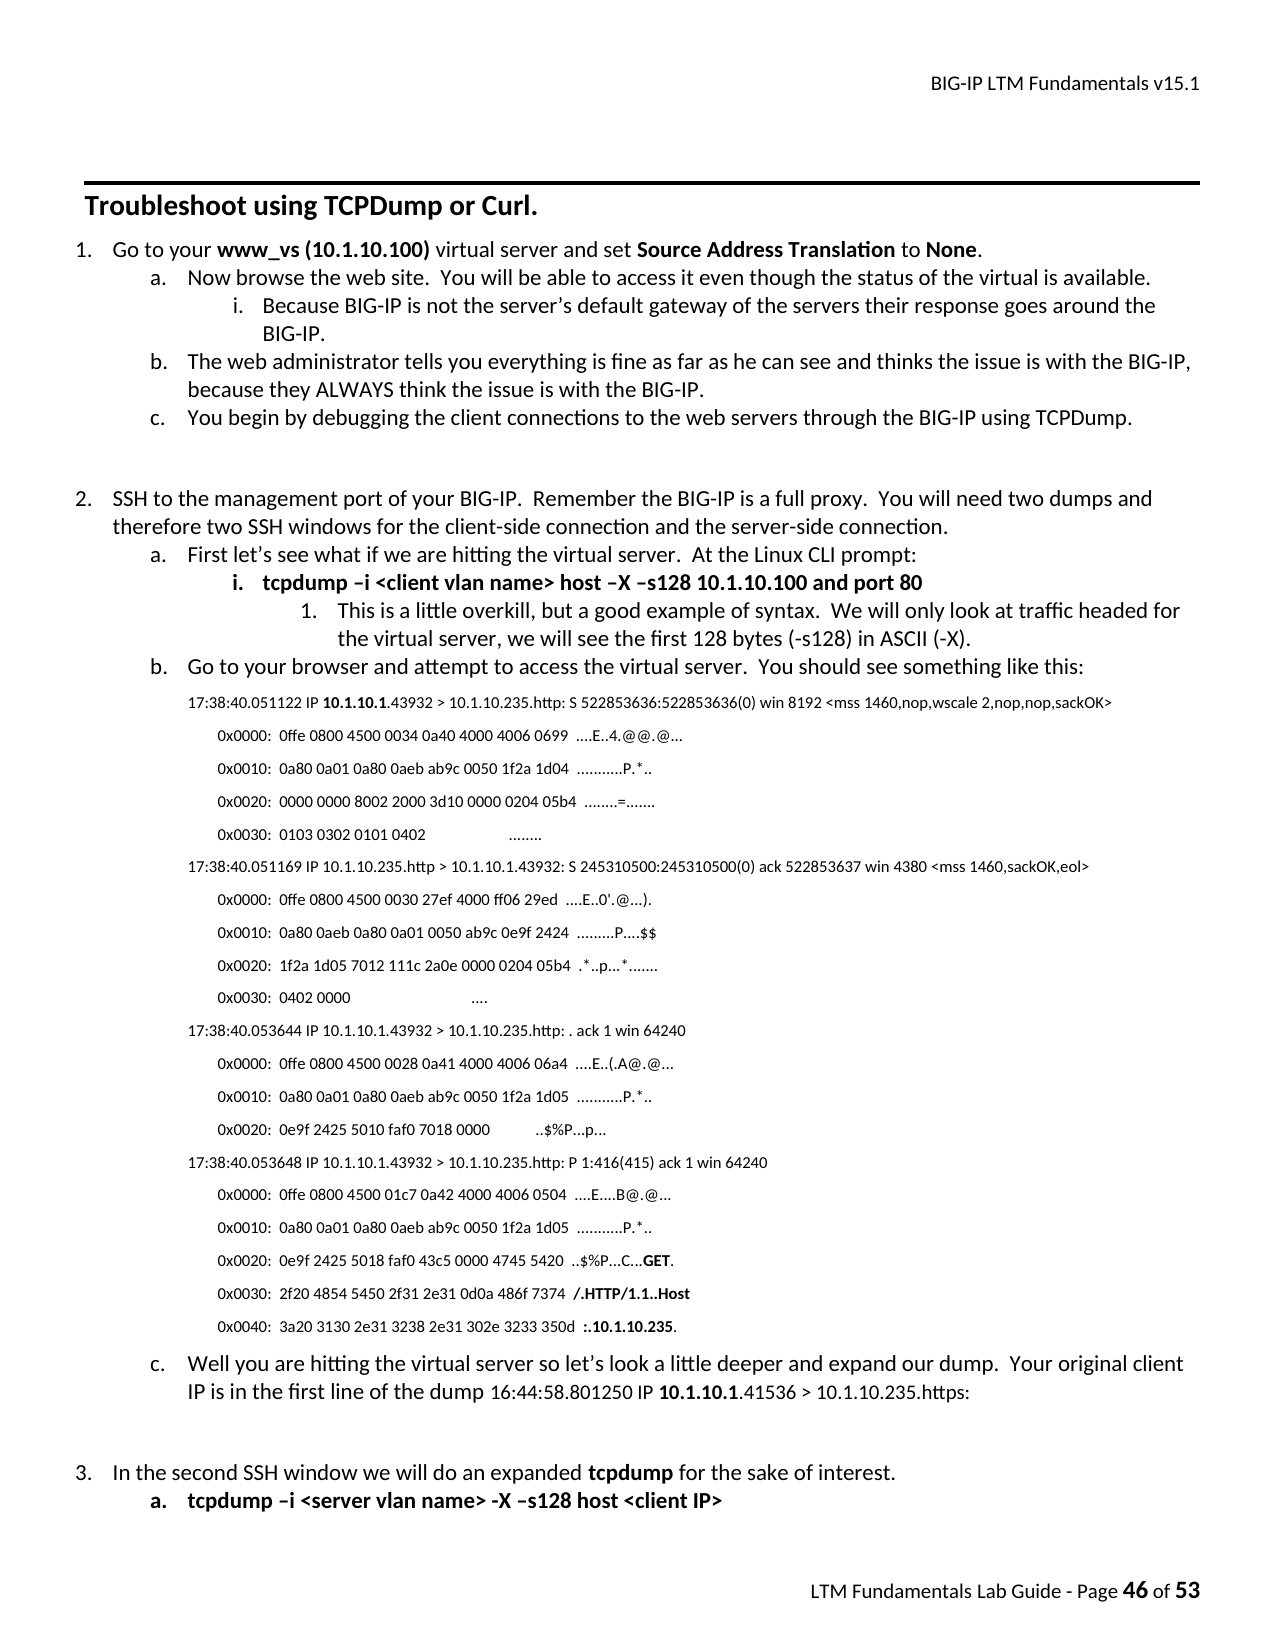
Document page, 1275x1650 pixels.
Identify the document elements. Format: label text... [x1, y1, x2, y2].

list Because BIG-IP is not the server’s default gateway of the servers their response goes around the BIG-IP. [244, 291, 1200, 347]
text 0x0030: 2f20 4854 5450 2f31 2e31 0d0a 486f 7374 /.HTTP/1.1..Host [187, 1283, 1200, 1303]
text 0x0010: 0a80 0a01 0a80 0aeb ab9c 0050 1f2a 1d05 ...........P.*.. [187, 1217, 1200, 1238]
list In the second SSH window we will do an expanded tcpdump for the sake of interest. [75, 1458, 1200, 1486]
list Now browse the web site. You will be able to access it even though the status of the virtual is available. [150, 263, 1200, 291]
list SSH to the management port of your BIG-IP. Remember the BIG-IP is a full proxy. You will need two dumps and therefore two SSH windows for the client-side connection and the server-side connection. [75, 484, 1200, 540]
text 17:38:40.051122 IP 10.1.10.1.43932 > 10.1.10.235.http: S 522853636:522853636(0) win 8192 <mss 1460,nop,wscale 2,nop,nop,sackOK> [187, 692, 1200, 713]
text 0x0030: 0402 0000 .... [187, 988, 1200, 1008]
text 0x0010: 0a80 0aeb 0a80 0a01 0050 ab9c 0e9f 2424 .........P....$$ [187, 922, 1200, 942]
list Go to your browser and attempt to access the virtual server. You should see something like this: [150, 652, 1200, 680]
list Well you are hitting the virtual server so let’s look a little deeper and expand our dump. Your original client IP is in the first line of the dump 16:44:58.801250 IP 10.1.10.1.41536 > 10.1.10.235.https: [150, 1349, 1200, 1405]
list You begin by debugging the client connections to the web servers through the BIG-IP using TCPDump. [150, 403, 1200, 431]
list tcpdump –i <client vlan name> host –X –s128 10.1.10.100 and port 80 [244, 568, 1200, 596]
text 0x0010: 0a80 0a01 0a80 0aeb ab9c 0050 1f2a 1d05 ...........P.*.. [187, 1086, 1200, 1107]
list First let’s see what if we are hitting the virtual server. At the Linux CLI prompt: [150, 540, 1200, 568]
text 0x0000: 0ffe 0800 4500 0028 0a41 4000 4006 06a4 ....E..(.A@.@... [187, 1053, 1200, 1074]
text 17:38:40.053648 IP 10.1.10.1.43932 > 10.1.10.235.http: P 1:416(415) ack 1 win 64240 [187, 1152, 1200, 1172]
subtitle Troubleshoot using TCPDump or Curl. [84, 185, 1200, 222]
text 0x0000: 0ffe 0800 4500 01c7 0a42 4000 4006 0504 ....E....B@.@... [187, 1185, 1200, 1205]
text 0x0010: 0a80 0a01 0a80 0aeb ab9c 0050 1f2a 1d04 ...........P.*.. [187, 758, 1200, 778]
text 0x0020: 0e9f 2425 5010 faf0 7018 0000 ..$%P...p... [187, 1119, 1200, 1139]
text 17:38:40.051169 IP 10.1.10.235.http > 10.1.10.1.43932: S 245310500:245310500(0) ack 522853637 win 4380 <mss 1460,sackOK,eol> [187, 857, 1200, 877]
text 0x0030: 0103 0302 0101 0402 ........ [187, 824, 1200, 844]
text 0x0020: 0000 0000 8002 2000 3d10 0000 0204 05b4 ........=....... [187, 791, 1200, 811]
text 0x0000: 0ffe 0800 4500 0034 0a40 4000 4006 0699 ....E..4.@@.@... [187, 725, 1200, 746]
list The web administrator tells you everything is fine as far as he can see and thinks the issue is with the BIG-IP, because they ALWAYS think the issue is with the BIG-IP. [150, 347, 1200, 403]
text 0x0000: 0ffe 0800 4500 0030 27ef 4000 ff06 29ed ....E..0'.@...). [187, 889, 1200, 910]
text 0x0020: 1f2a 1d05 7012 111c 2a0e 0000 0204 05b4 .*..p...*....... [187, 955, 1200, 975]
text 17:38:40.053644 IP 10.1.10.1.43932 > 10.1.10.235.http: . ack 1 win 64240 [187, 1021, 1200, 1041]
list This is a little overkill, but a good example of syntax. We will only look at traffic headed for the virtual server, we will see the first 128 bytes (-s128) in ASCII (-X). [300, 596, 1200, 652]
list tcpdump –i <server vlan name> -X –s128 host <client IP> [150, 1486, 1200, 1514]
text 0x0020: 0e9f 2425 5018 faf0 43c5 0000 4745 5420 ..$%P...C...GET. [187, 1250, 1200, 1271]
list Go to your www_vs (10.1.10.100) virtual server and set Source Address Translation to None. [75, 235, 1200, 263]
text 0x0040: 3a20 3130 2e31 3238 2e31 302e 3233 350d :.10.1.10.235. [187, 1316, 1200, 1336]
